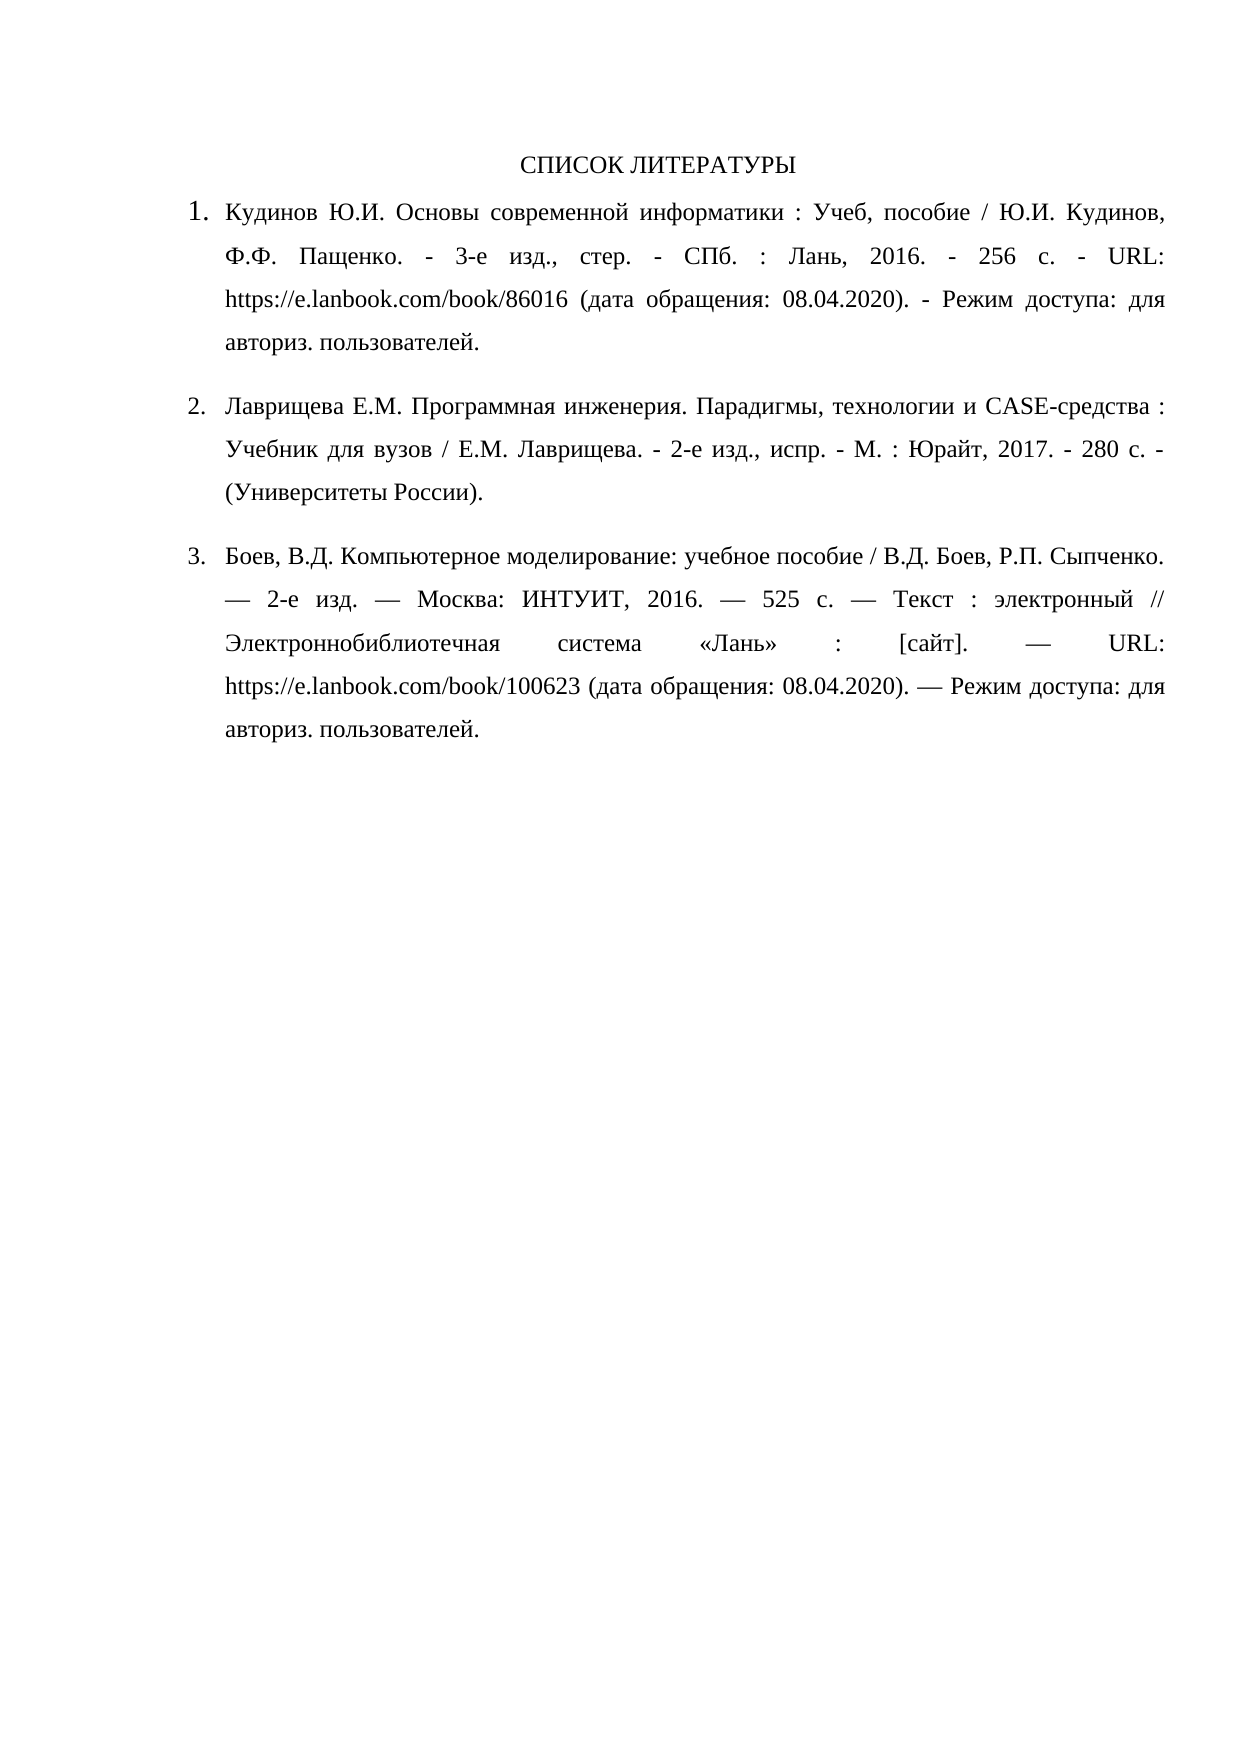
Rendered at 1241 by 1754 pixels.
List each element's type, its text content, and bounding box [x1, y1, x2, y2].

list Боев, В.Д. Компьютерное моделирование: учебное пособие / В.Д. Боев, Р.П. Сыпченко. — 2-е изд. — Москва: ИНТУИТ, 2016. — 525 с. — Текст : электронный // Электроннобиблиотечная система «Лань» : [сайт]. — URL: https://e.lanbook.com/book/100623 (дата обращения: 08.04.2020). — Режим доступа: для авториз. пользователей. [187, 541, 1166, 743]
subtitle СПИСОК ЛИТЕРАТУРЫ [150, 150, 1166, 179]
list Лаврищева Е.М. Программная инженерия. Парадигмы, технологии и CASE-средства : Учебник для вузов / Е.М. Лаврищева. - 2-е изд., испр. - М. : Юрайт, 2017. - 280 с. -(Университеты России). [187, 391, 1166, 506]
list Кудинов Ю.И. Основы современной информатики : Учеб, пособие / Ю.И. Кудинов, Ф.Ф. Пащенко. - 3-е изд., стер. - СПб. : Лань, 2016. - 256 с. - URL: https://e.lanbook.com/book/86016 (дата обращения: 08.04.2020). - Режим доступа: для авториз. пользователей. [187, 193, 1166, 356]
